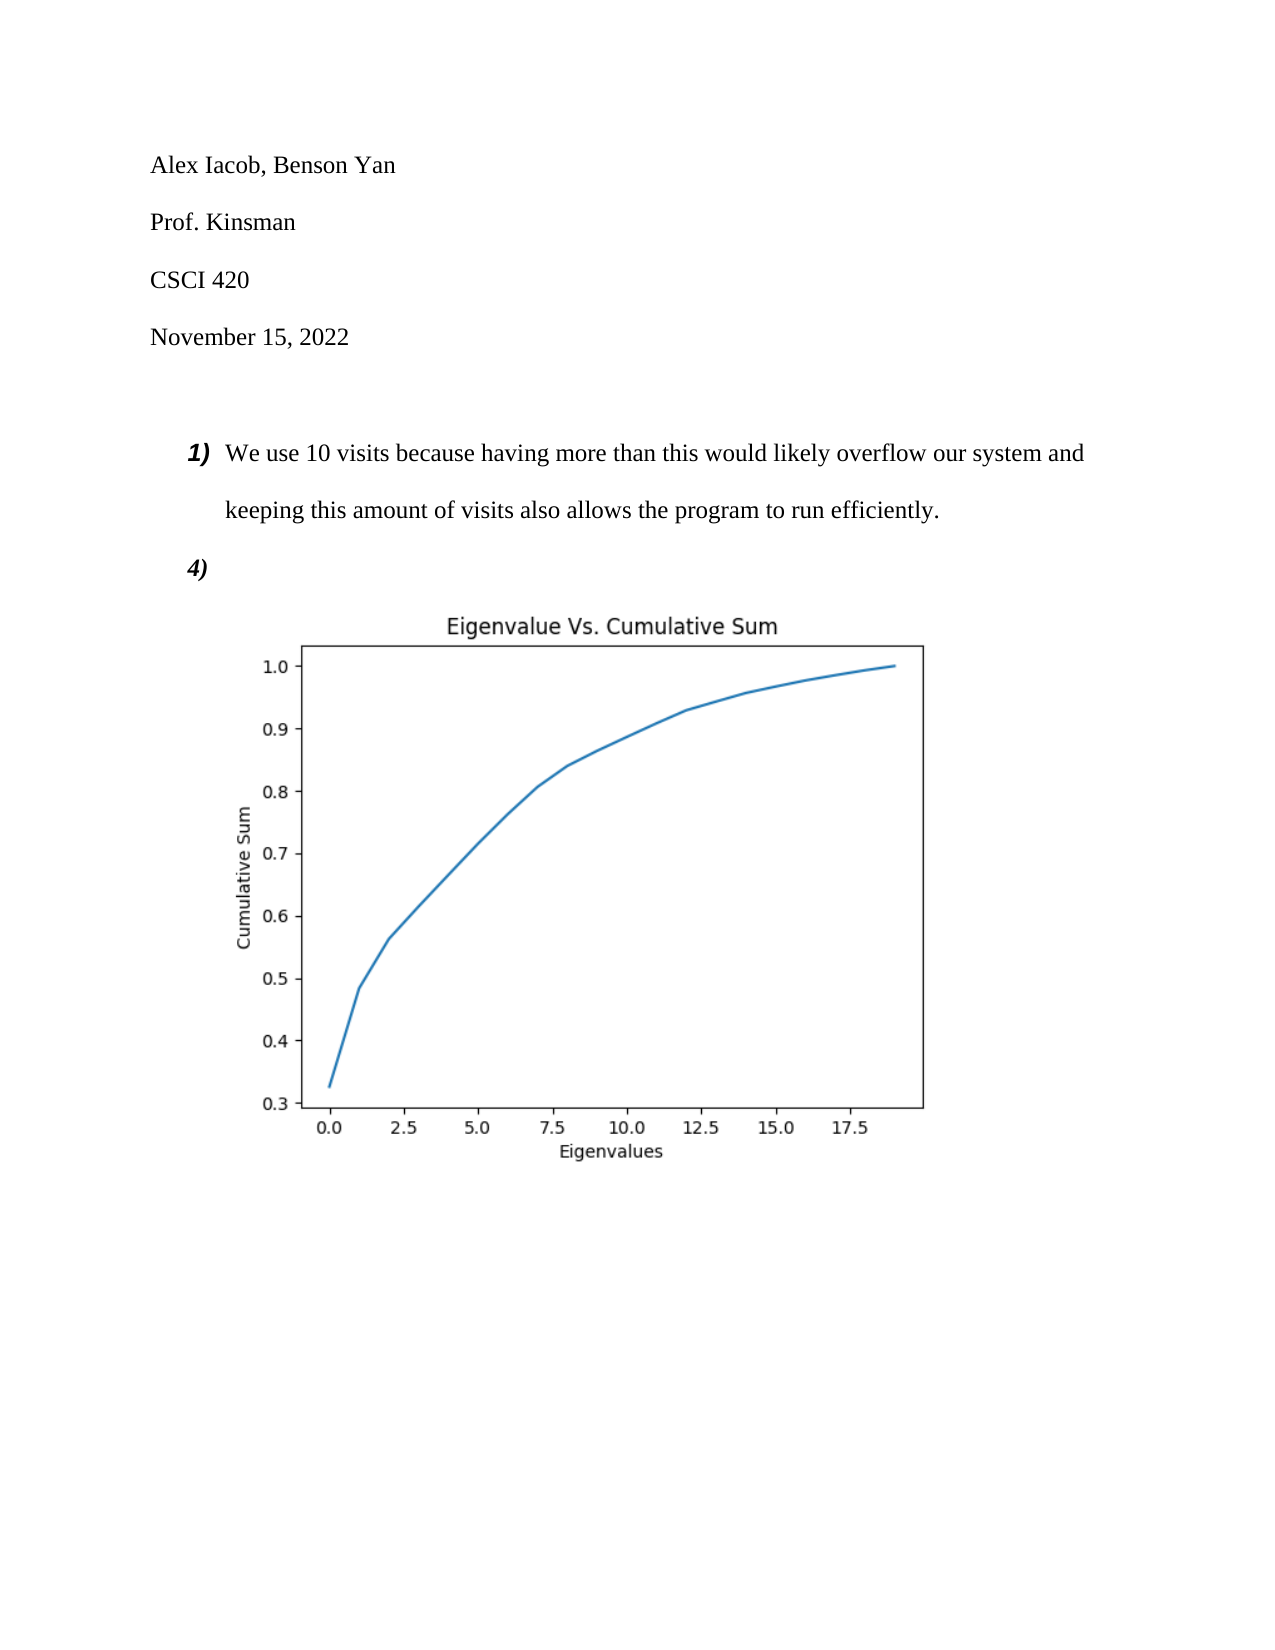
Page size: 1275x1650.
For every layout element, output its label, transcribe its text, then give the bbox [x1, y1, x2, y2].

text CSCI 420 [150, 265, 1125, 294]
text Alex Iacob, Benson Yan [150, 150, 1125, 179]
picture [225, 610, 937, 1163]
text Prof. Kinsman [150, 207, 1125, 236]
list We use 10 visits because having more than this would likely overflow our system and keeping this amount of visits also allows the program to run efficiently. [187, 437, 1125, 524]
text 4) [150, 553, 1125, 581]
text November 15, 2022 [150, 322, 1125, 351]
